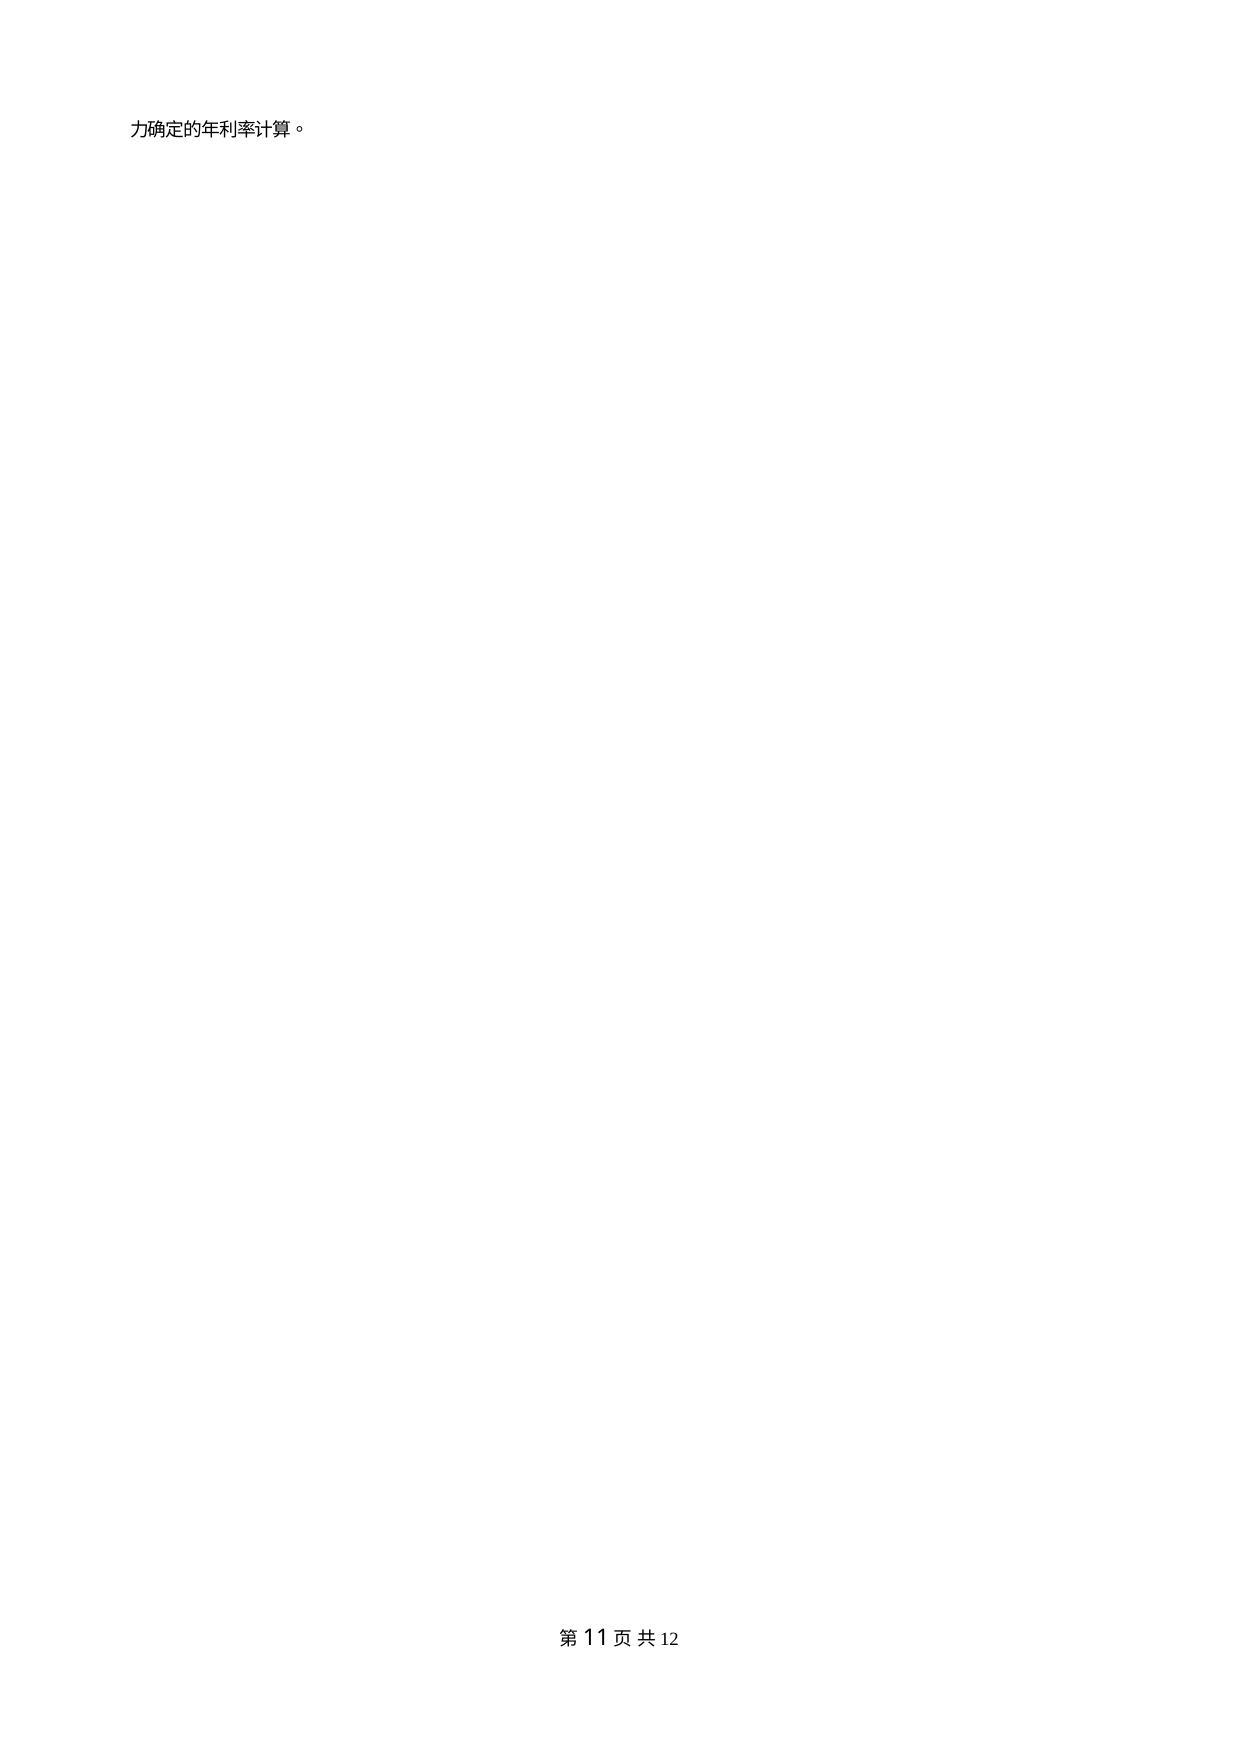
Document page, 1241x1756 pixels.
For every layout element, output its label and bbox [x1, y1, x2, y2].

text [130, 117, 1093, 142]
